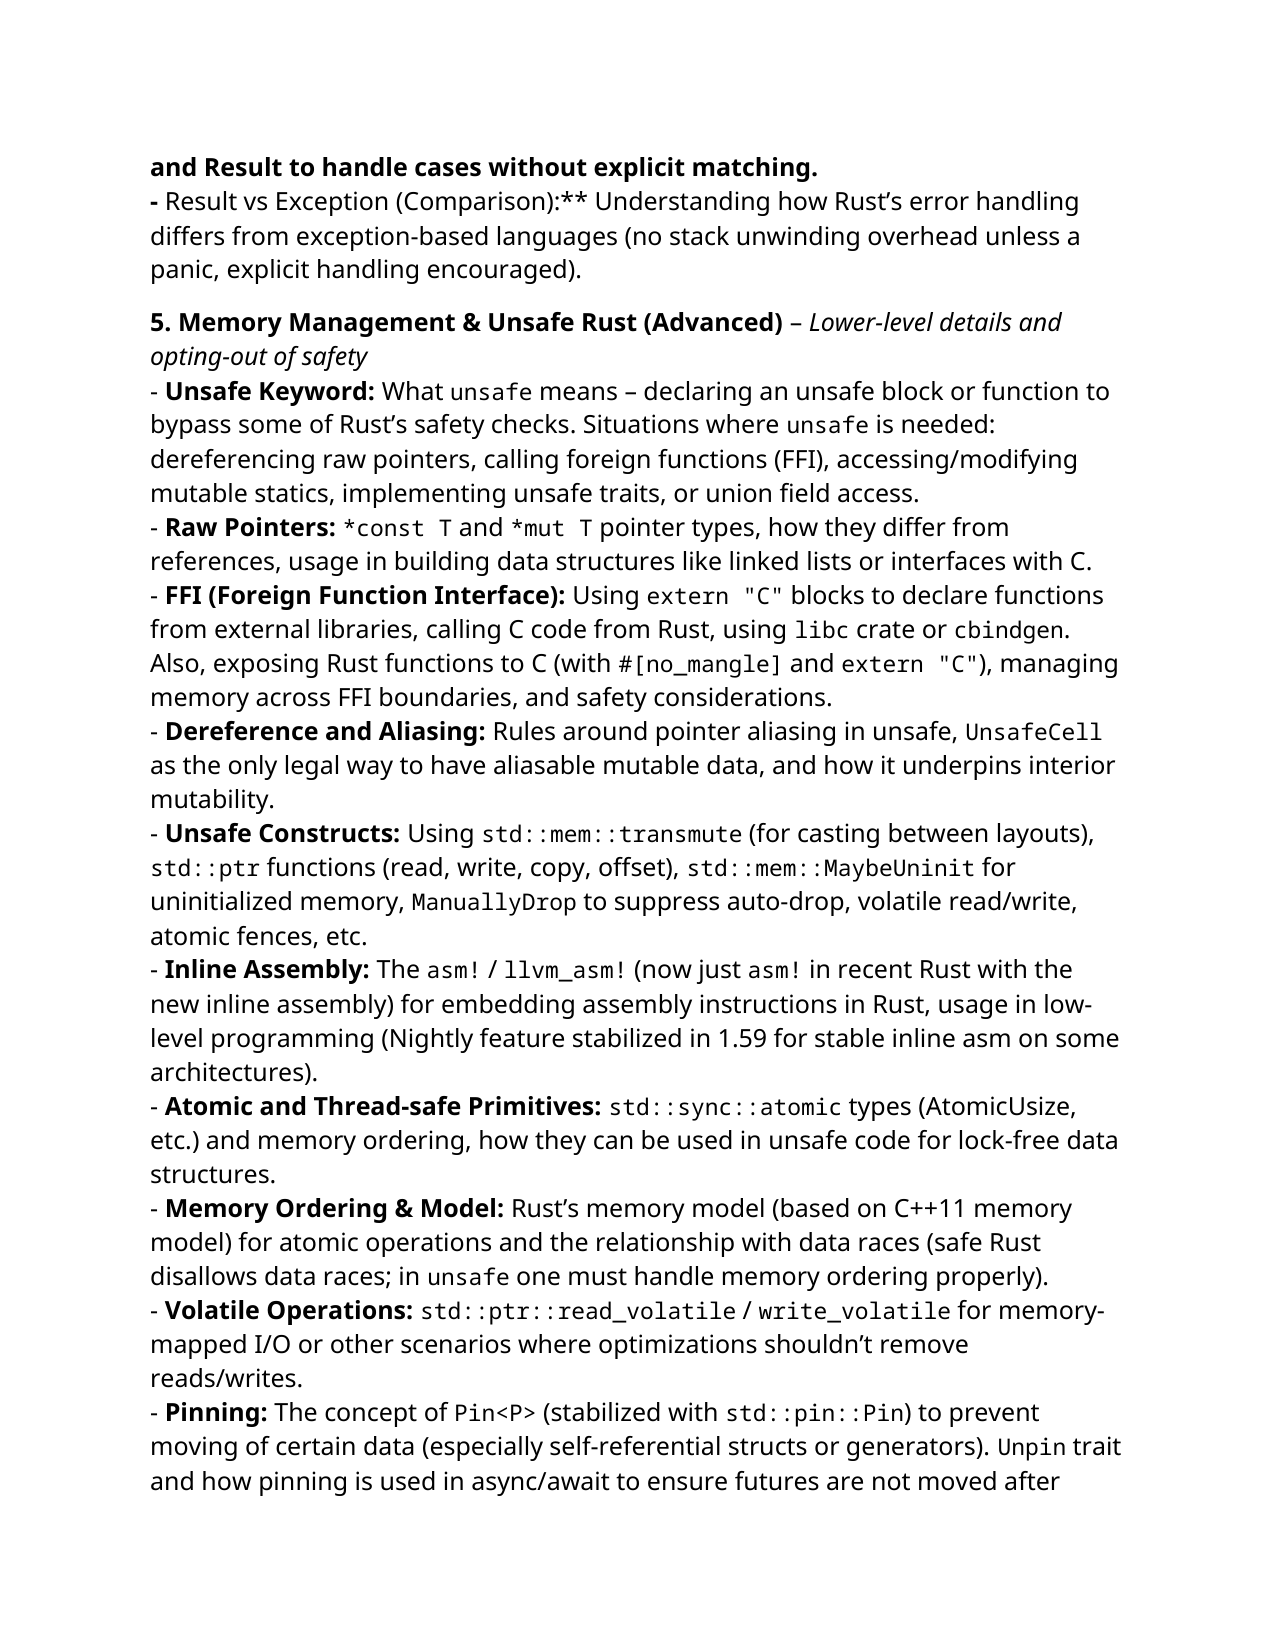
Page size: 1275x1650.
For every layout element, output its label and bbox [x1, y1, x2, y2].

text [150, 305, 1125, 1497]
text [150, 150, 1125, 286]
